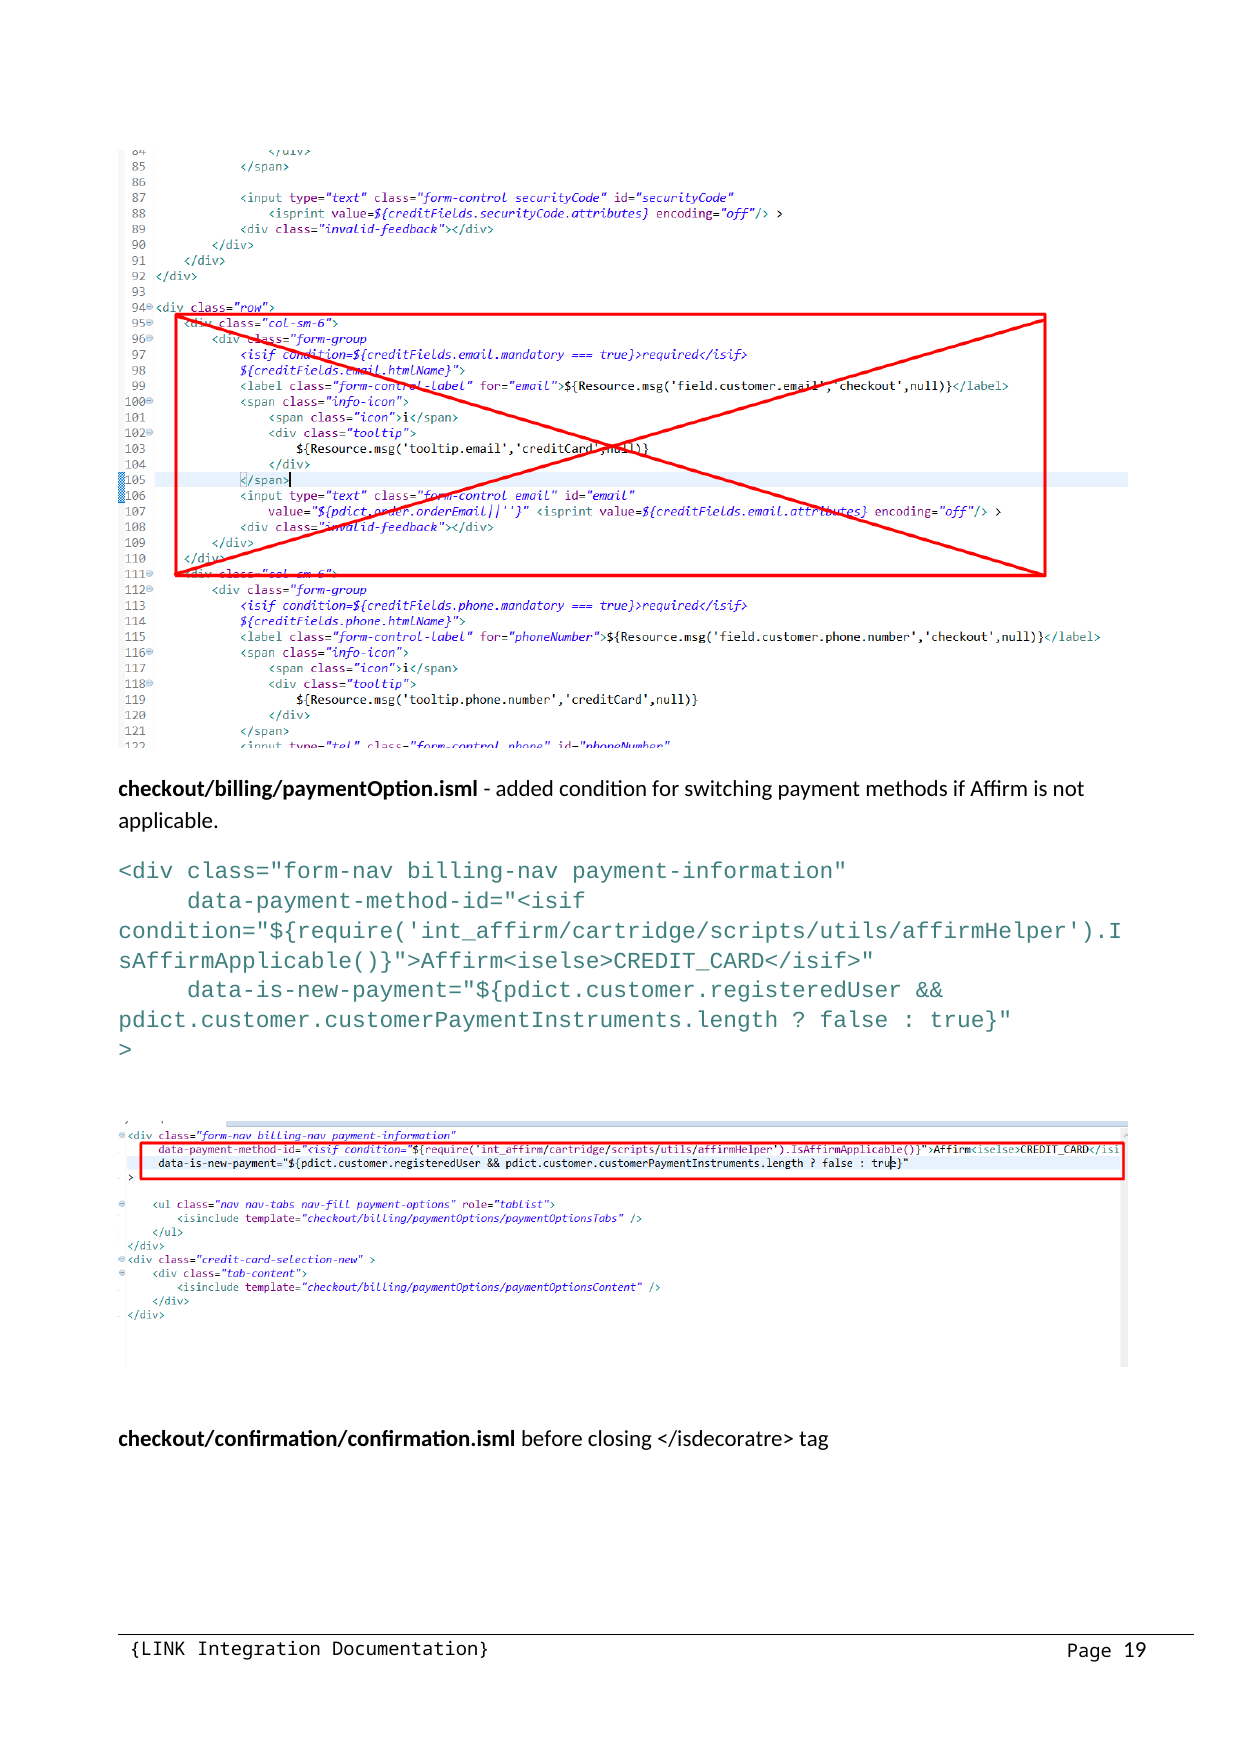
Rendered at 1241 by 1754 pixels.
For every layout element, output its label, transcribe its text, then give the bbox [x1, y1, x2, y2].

picture [118, 150, 1128, 748]
text checkout/confirmation/confirmation.isml before closing </isdecoratre> tag [118, 1424, 1128, 1452]
picture [118, 1121, 1128, 1367]
text <div class="form-nav billing-nav payment-information" data-payment-method-id="<isif condition="${require('int_affirm/cartridge/scripts/utils/affirmHelper').IsAffirmApplicable()}">Affirm<iselse>CREDIT_CARD</isif>" data-is-new-payment="${pdict.customer.registeredUser && pdict.customer.customerPaymentInstruments.length ? false : true}" > [118, 859, 1128, 1064]
text checkout/billing/paymentOption.isml - added condition for switching payment methods if Affirm is not applicable. [118, 774, 1128, 834]
